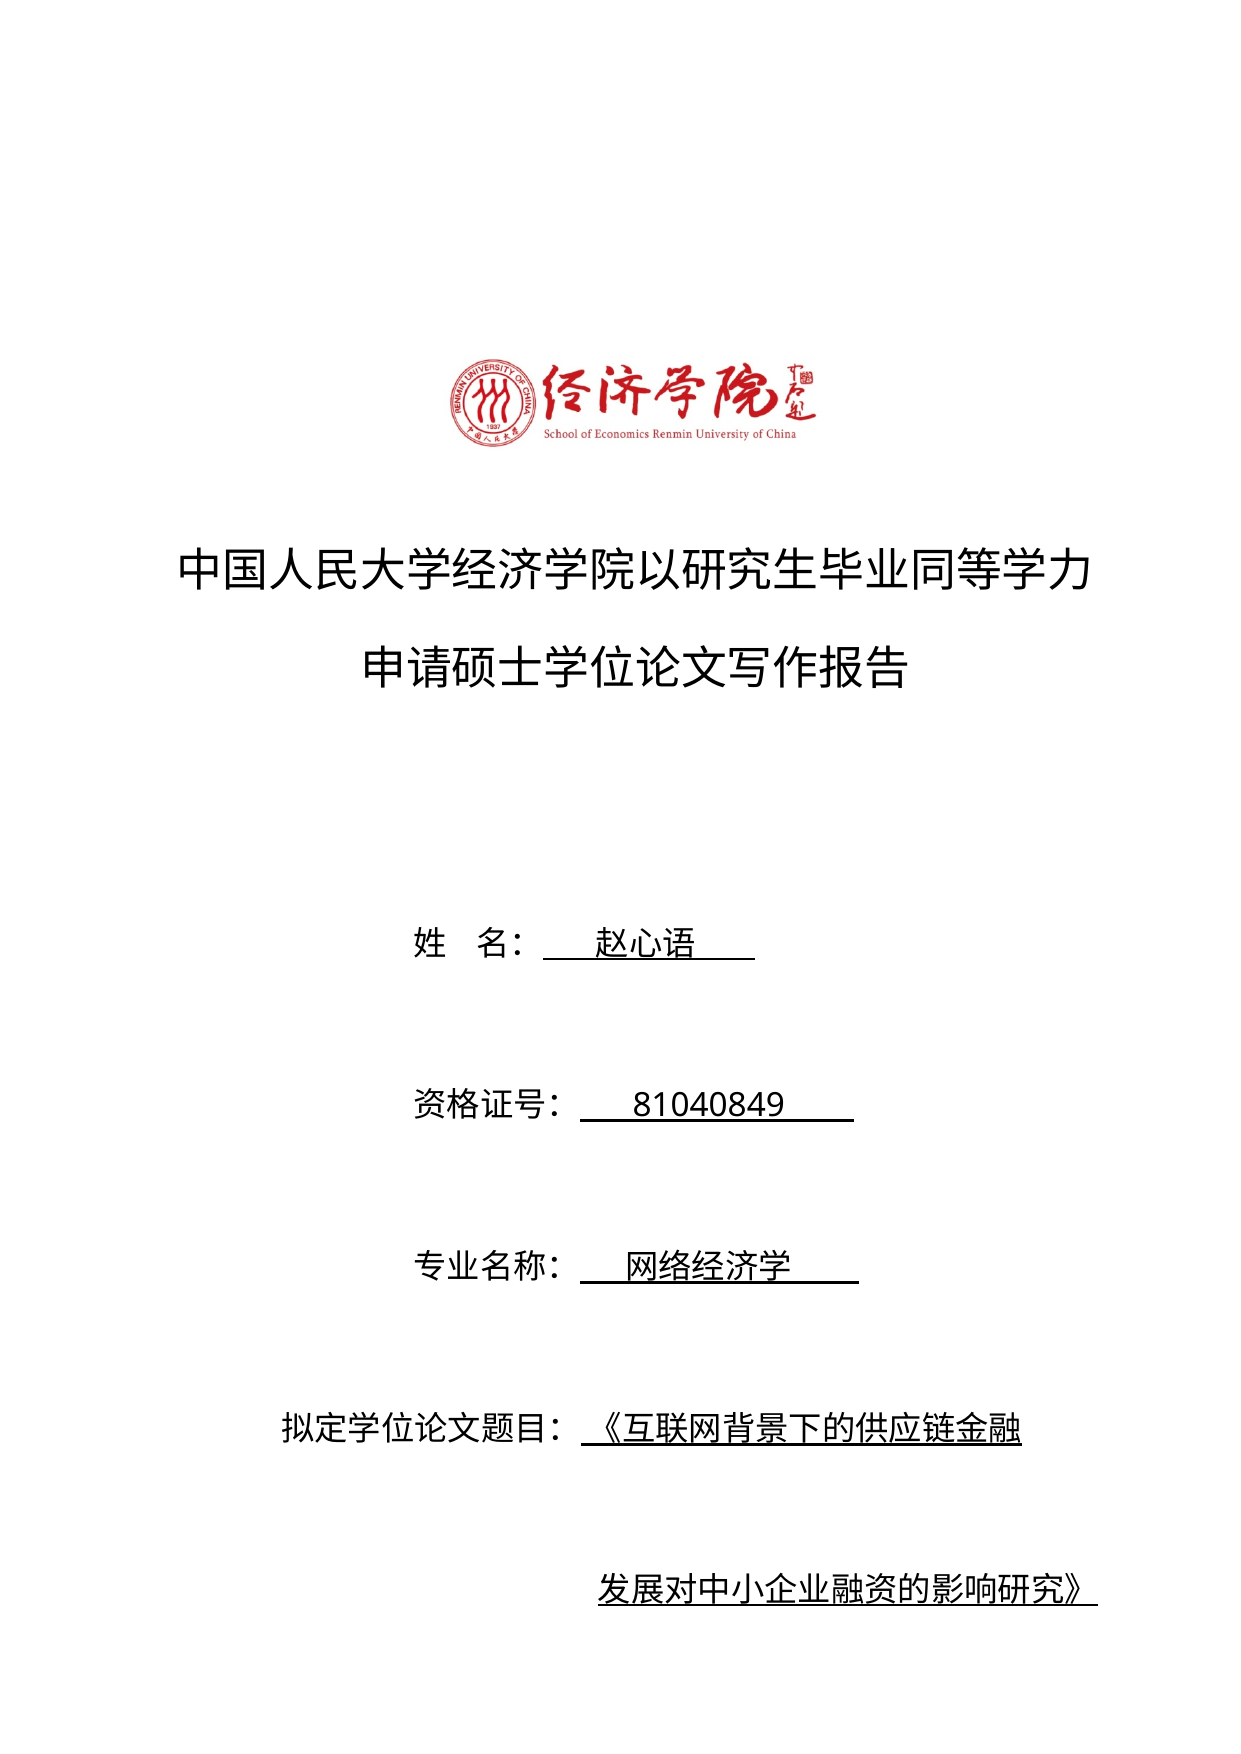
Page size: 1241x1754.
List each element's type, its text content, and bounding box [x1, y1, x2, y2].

text 资格证号： 81040849 [148, 1070, 1122, 1135]
text 拟定学位论文题目： 《互联网背景下的供应链金融 [148, 1394, 1122, 1459]
text 发展对中小企业融资的影响研究》 [148, 1556, 1122, 1621]
text 专业名称： 网络经济学 [148, 1232, 1122, 1297]
text 中国人民大学经济学院以研究生毕业同等学力 [148, 518, 1122, 616]
picture [441, 355, 829, 450]
text 申请硕士学位论文写作报告 [148, 616, 1122, 713]
text 姓 名： 赵心语 [148, 908, 1122, 973]
